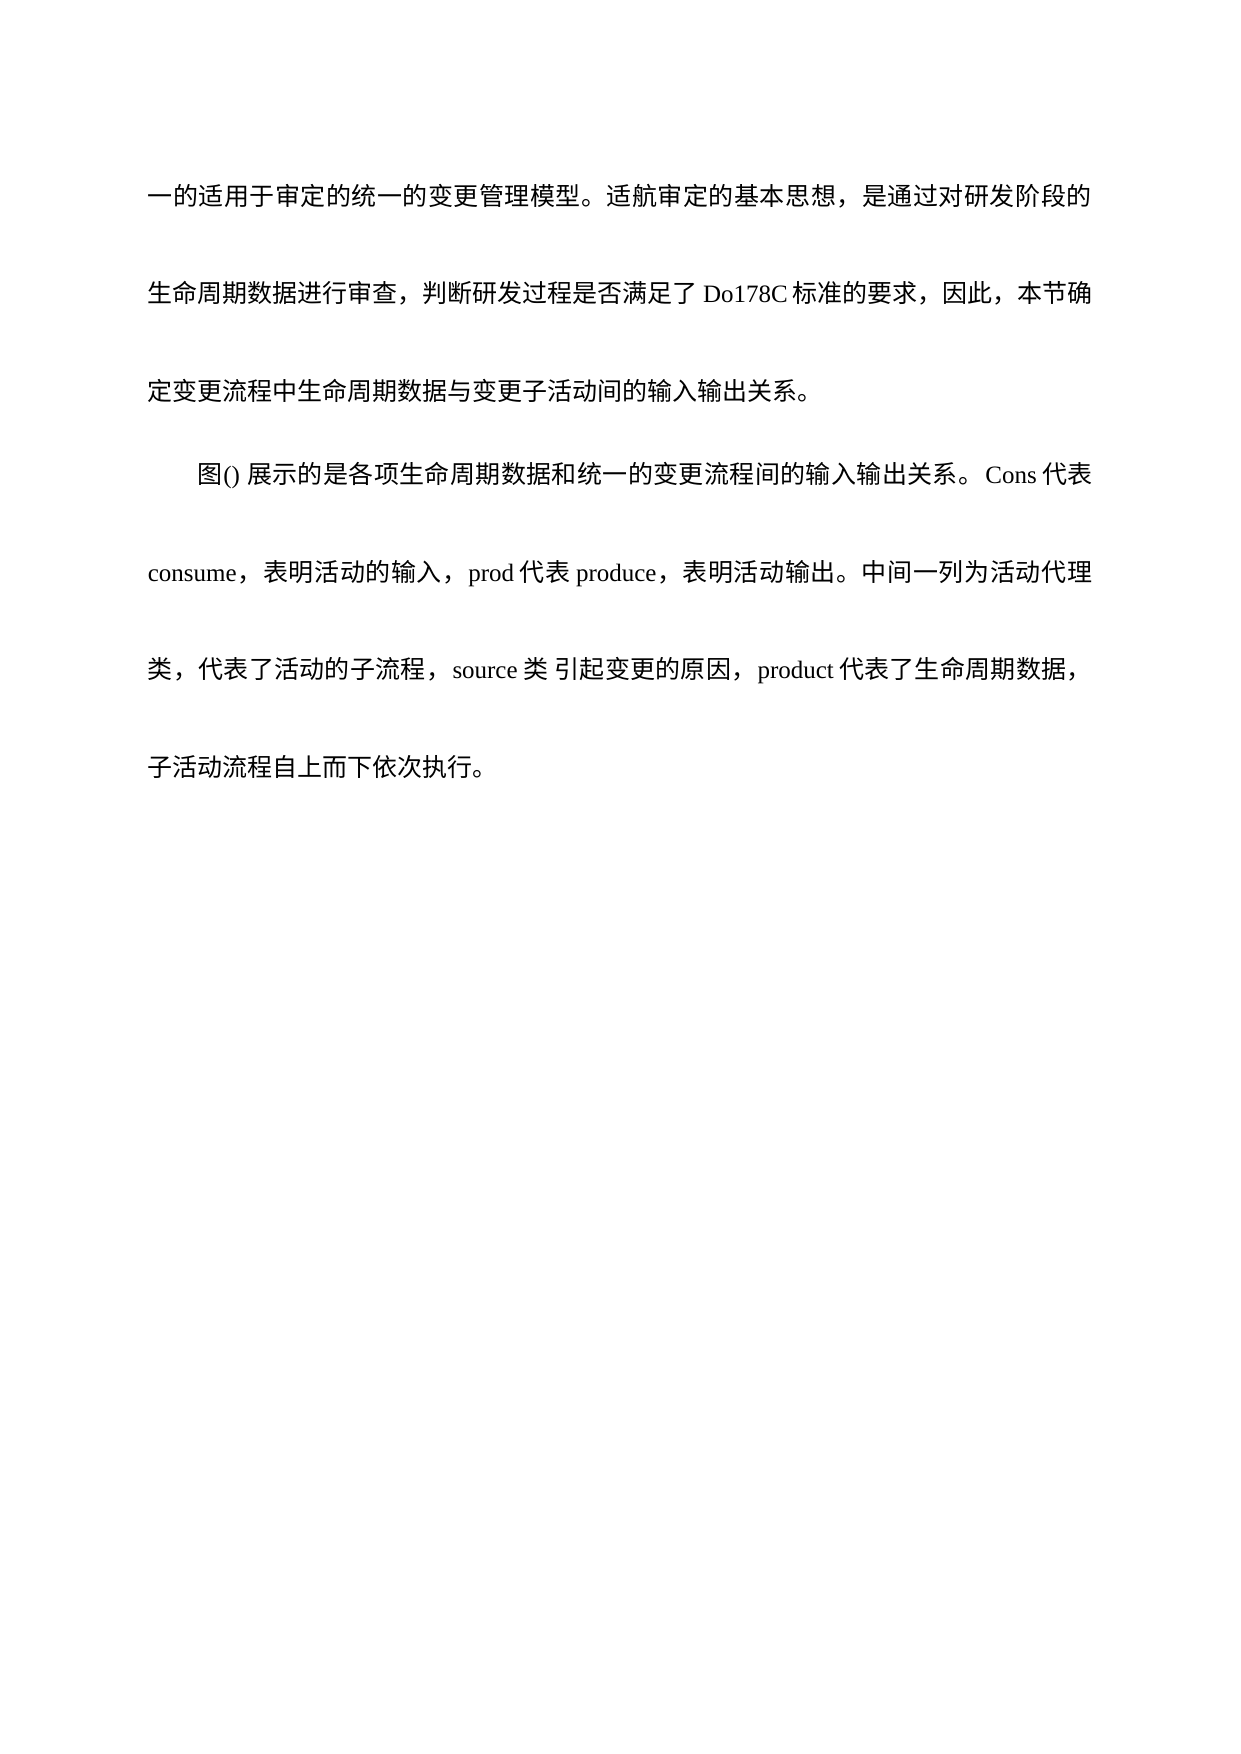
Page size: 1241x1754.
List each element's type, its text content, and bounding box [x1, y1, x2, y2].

text 图() 展示的是各项生命周期数据和统一的变更流程间的输入输出关系。Cons代表consume，表明活动的输入，prod代表produce，表明活动输出。中间一列为活动代理类，代表了活动的子流程，source类 引起变更的原因，product代表了生命周期数据，子活动流程自上而下依次执行。 [148, 440, 1092, 798]
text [148, 162, 1092, 422]
